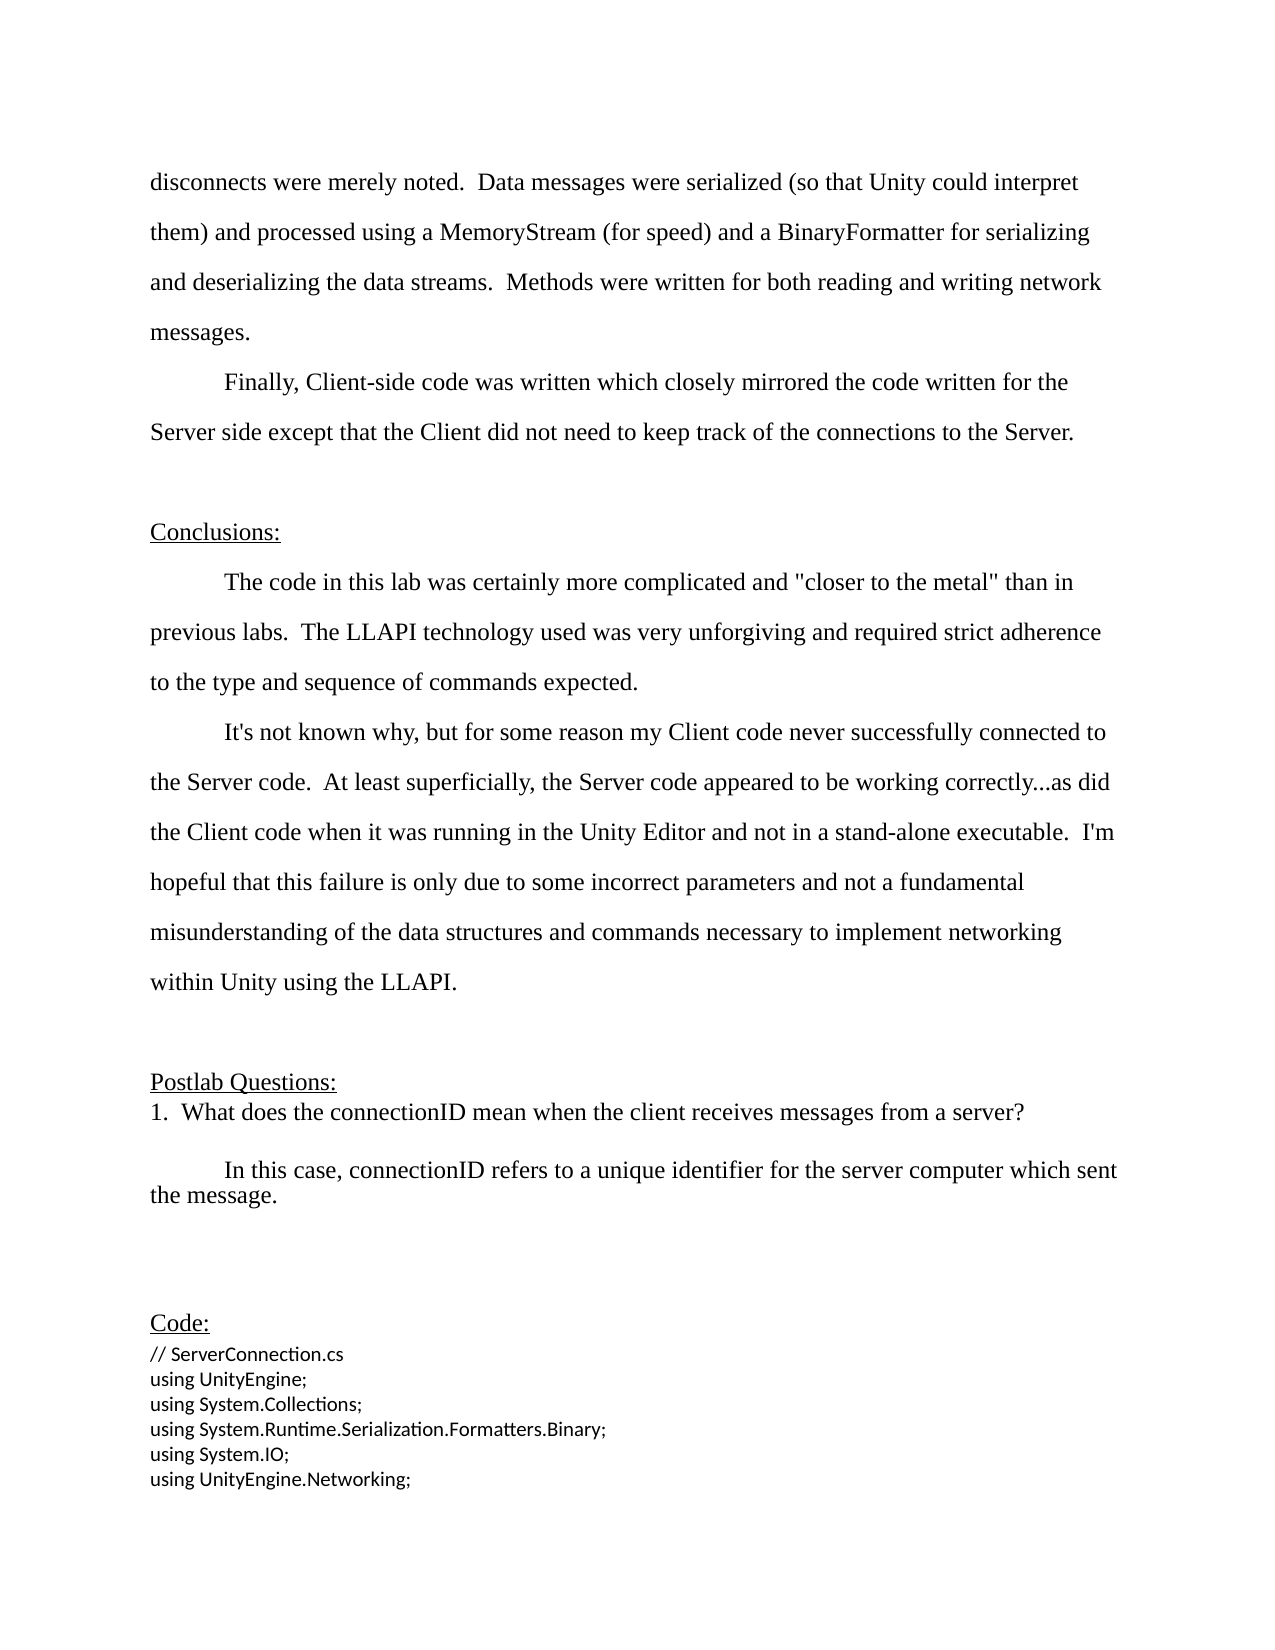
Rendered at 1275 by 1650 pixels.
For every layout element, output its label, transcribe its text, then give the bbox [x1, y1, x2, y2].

text Code: [150, 1291, 1125, 1341]
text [150, 150, 1125, 350]
text The code in this lab was certainly more complicated and "closer to the metal" than in previous labs. The LLAPI technology used was very unforgiving and required strict adherence to the type and sequence of commands expected. [150, 550, 1125, 700]
text Postlab Questions: [150, 1050, 1125, 1100]
text using System.Collections; [150, 1391, 1125, 1416]
text using UnityEngine.Networking; [150, 1466, 1125, 1491]
text using System.IO; [150, 1441, 1125, 1466]
text using UnityEngine; [150, 1366, 1125, 1391]
text Conclusions: [150, 500, 1125, 550]
text // ServerConnection.cs [150, 1341, 1125, 1366]
text 1. What does the connectionID mean when the client receives messages from a server? [150, 1100, 1125, 1125]
text using System.Runtime.Serialization.Formatters.Binary; [150, 1416, 1125, 1441]
text Finally, Client-side code was written which closely mirrored the code written for the Server side except that the Client did not need to keep track of the connections to the Server. [150, 350, 1125, 450]
text In this case, connectionID refers to a unique identifier for the server computer which sent the message. [150, 1158, 1125, 1208]
text It's not known why, but for some reason my Client code never successfully connected to the Server code. At least superficially, the Server code appeared to be working correctly...as did the Client code when it was running in the Unity Editor and not in a stand-alone executable. I'm hopeful that this failure is only due to some incorrect parameters and not a fundamental misunderstanding of the data structures and commands necessary to implement networking within Unity using the LLAPI. [150, 700, 1125, 1000]
